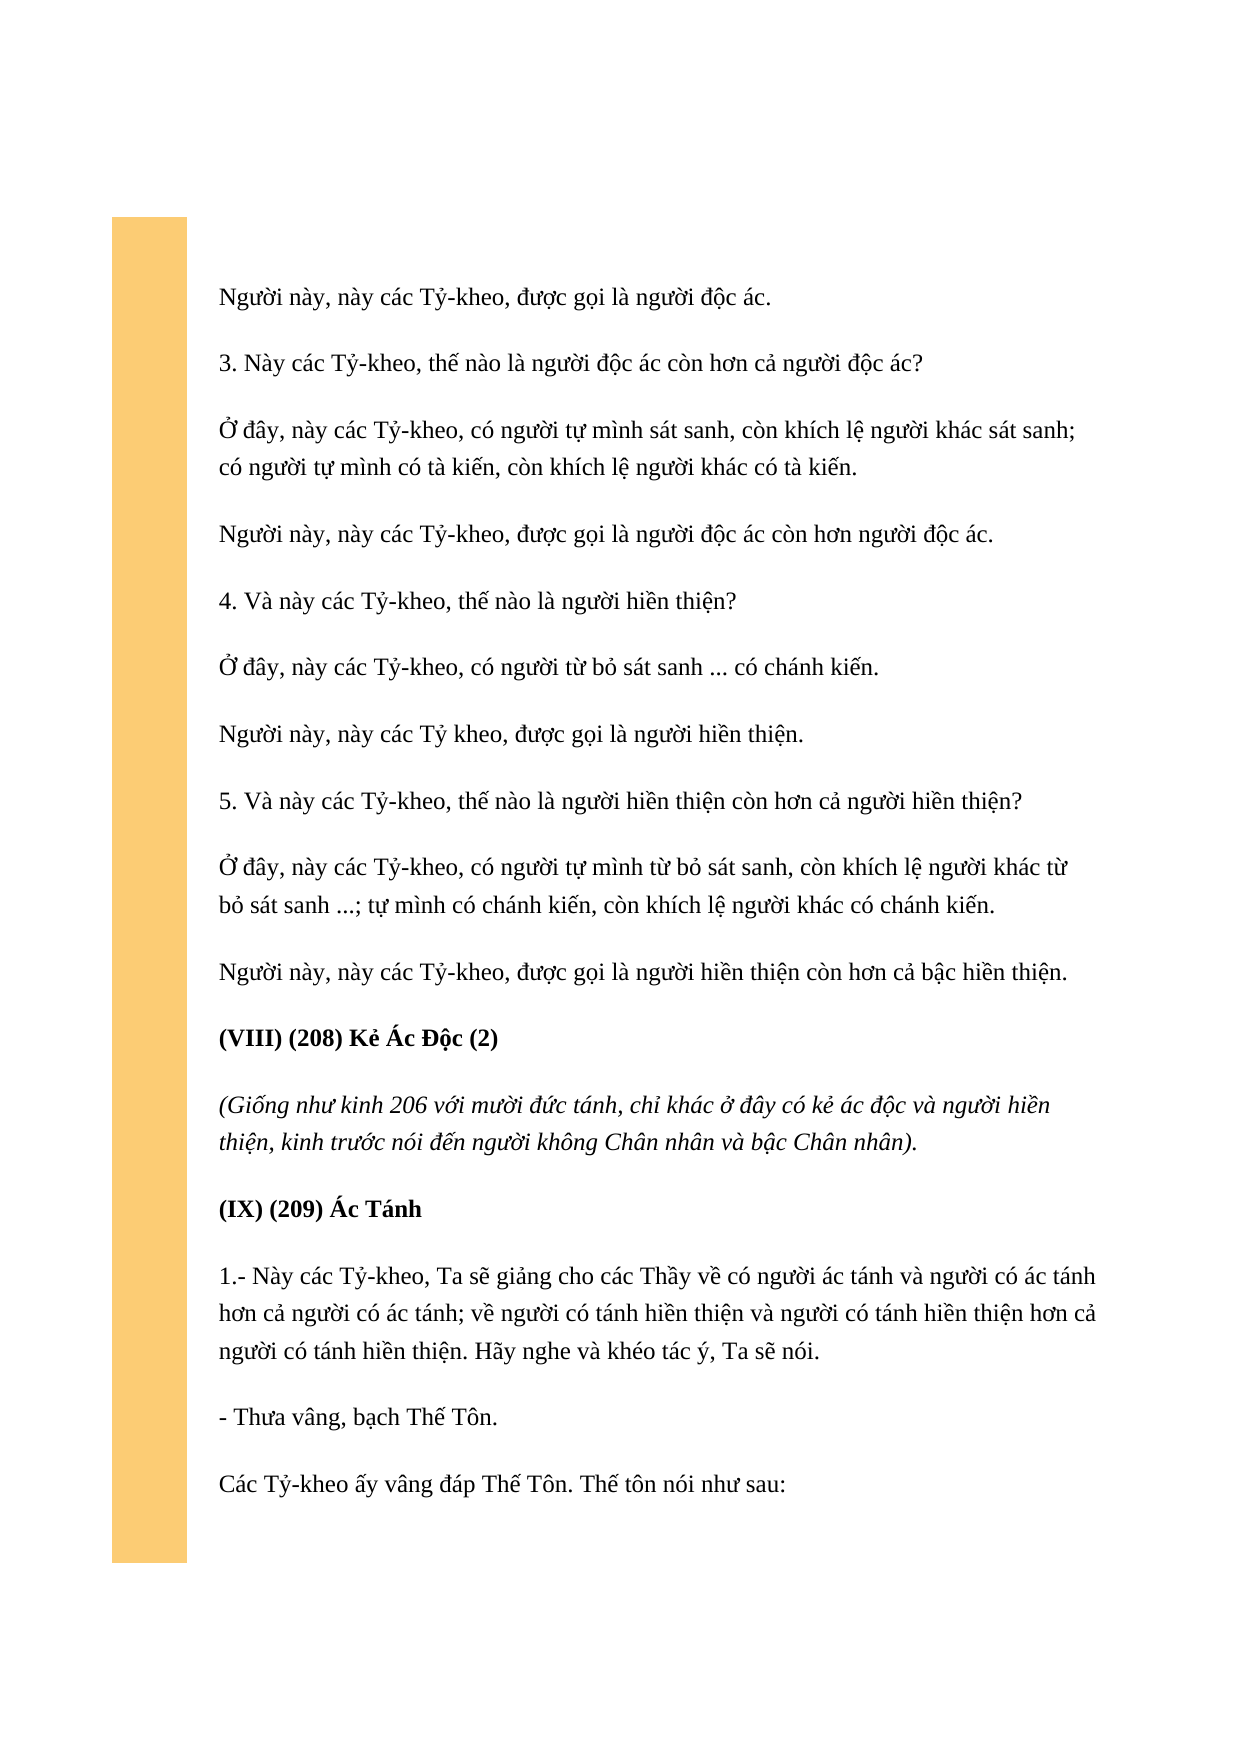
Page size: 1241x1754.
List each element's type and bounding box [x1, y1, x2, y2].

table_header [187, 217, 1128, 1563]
table_header [112, 217, 187, 1563]
